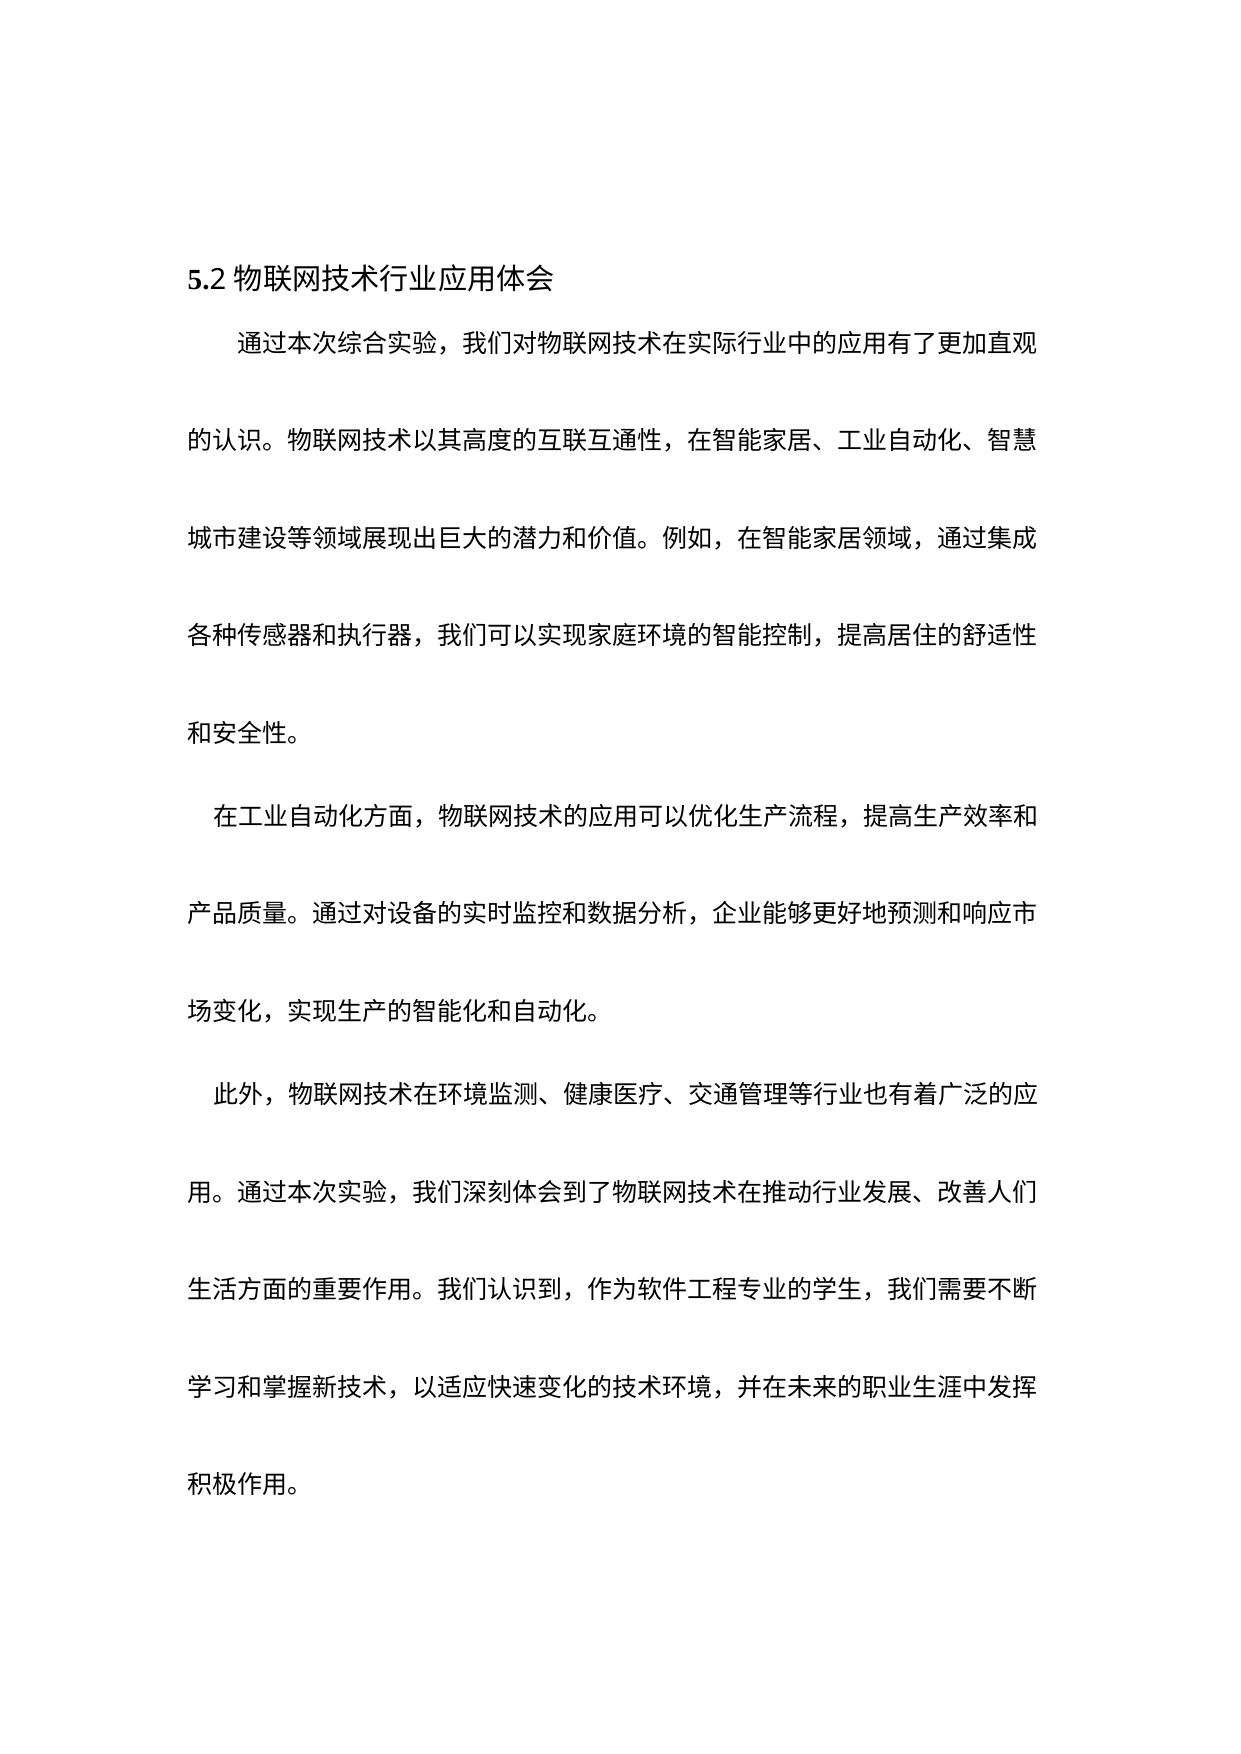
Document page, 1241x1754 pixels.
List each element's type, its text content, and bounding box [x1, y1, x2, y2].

text 在工业自动化方面，物联网技术的应用可以优化生产流程，提高生产效率和产品质量。通过对设备的实时监控和数据分析，企业能够更好地预测和响应市场变化，实现生产的智能化和自动化。 [187, 782, 1053, 1042]
text 此外，物联网技术在环境监测、健康医疗、交通管理等行业也有着广泛的应用。通过本次实验，我们深刻体会到了物联网技术在推动行业发展、改善人们生活方面的重要作用。我们认识到，作为软件工程专业的学生，我们需要不断学习和掌握新技术，以适应快速变化的技术环境，并在未来的职业生涯中发挥积极作用。 [187, 1060, 1053, 1515]
text 通过本次综合实验，我们对物联网技术在实际行业中的应用有了更加直观的认识。物联网技术以其高度的互联互通性，在智能家居、工业自动化、智慧城市建设等领域展现出巨大的潜力和价值。例如，在智能家居领域，通过集成各种传感器和执行器，我们可以实现家庭环境的智能控制，提高居住的舒适性和安全性。 [187, 309, 1053, 764]
text 5.2 物联网技术行业应用体会 [187, 244, 1053, 309]
